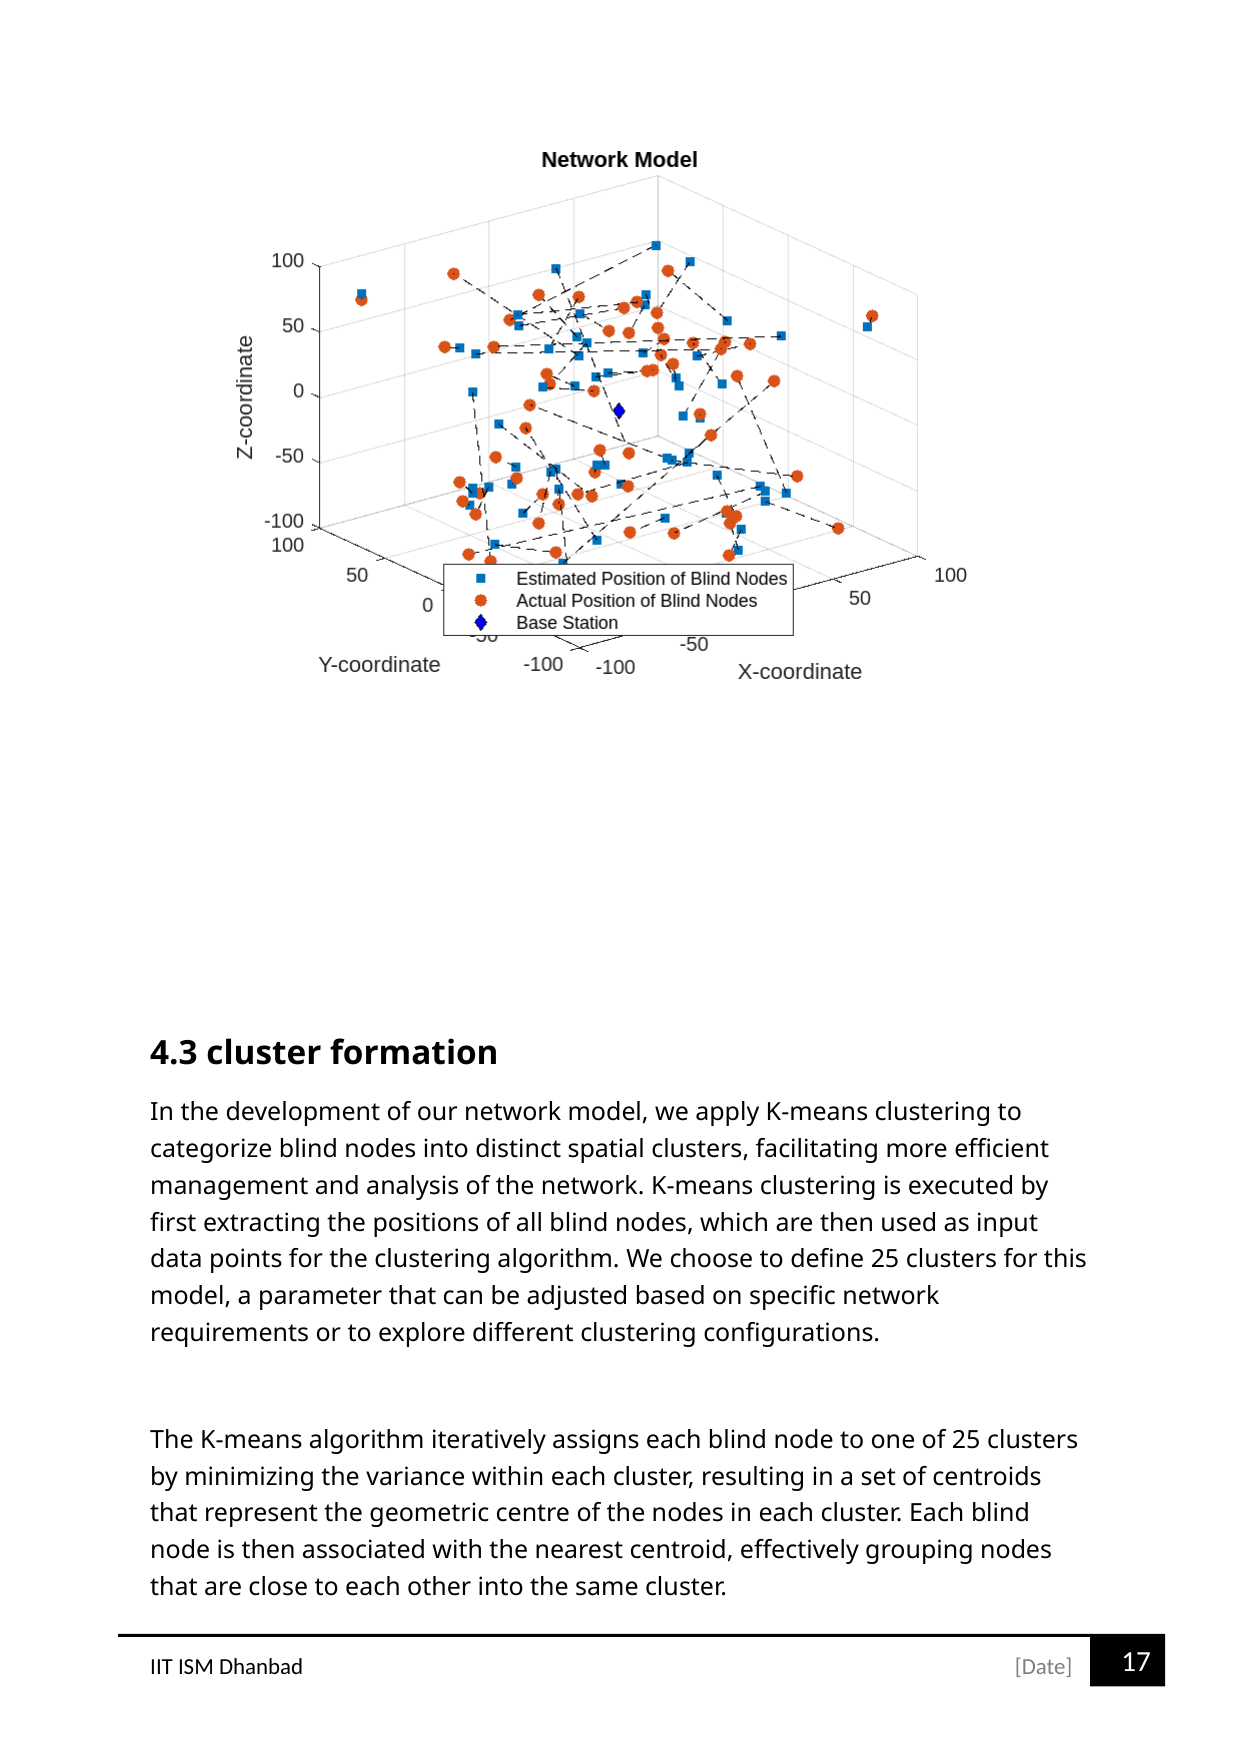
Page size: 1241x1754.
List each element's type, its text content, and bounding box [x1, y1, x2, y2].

text The K-means algorithm iteratively assigns each blind node to one of 25 clusters by minimizing the variance within each cluster, resulting in a set of centroids that represent the geometric centre of the nodes in each cluster. Each blind node is then associated with the nearest centroid, effectively grouping nodes that are close to each other into the same cluster. [150, 1422, 1090, 1603]
text 4.3 cluster formation [150, 1028, 1090, 1074]
picture [234, 150, 969, 681]
text In the development of our network model, we apply K-means clustering to categorize blind nodes into distinct spatial clusters, facilitating more efficient management and analysis of the network. K-means clustering is executed by first extracting the positions of all blind nodes, which are then used as input data points for the clustering algorithm. We choose to define 25 clusters for this model, a parameter that can be adjusted based on specific network requirements or to explore different clustering configurations. [150, 1094, 1090, 1349]
